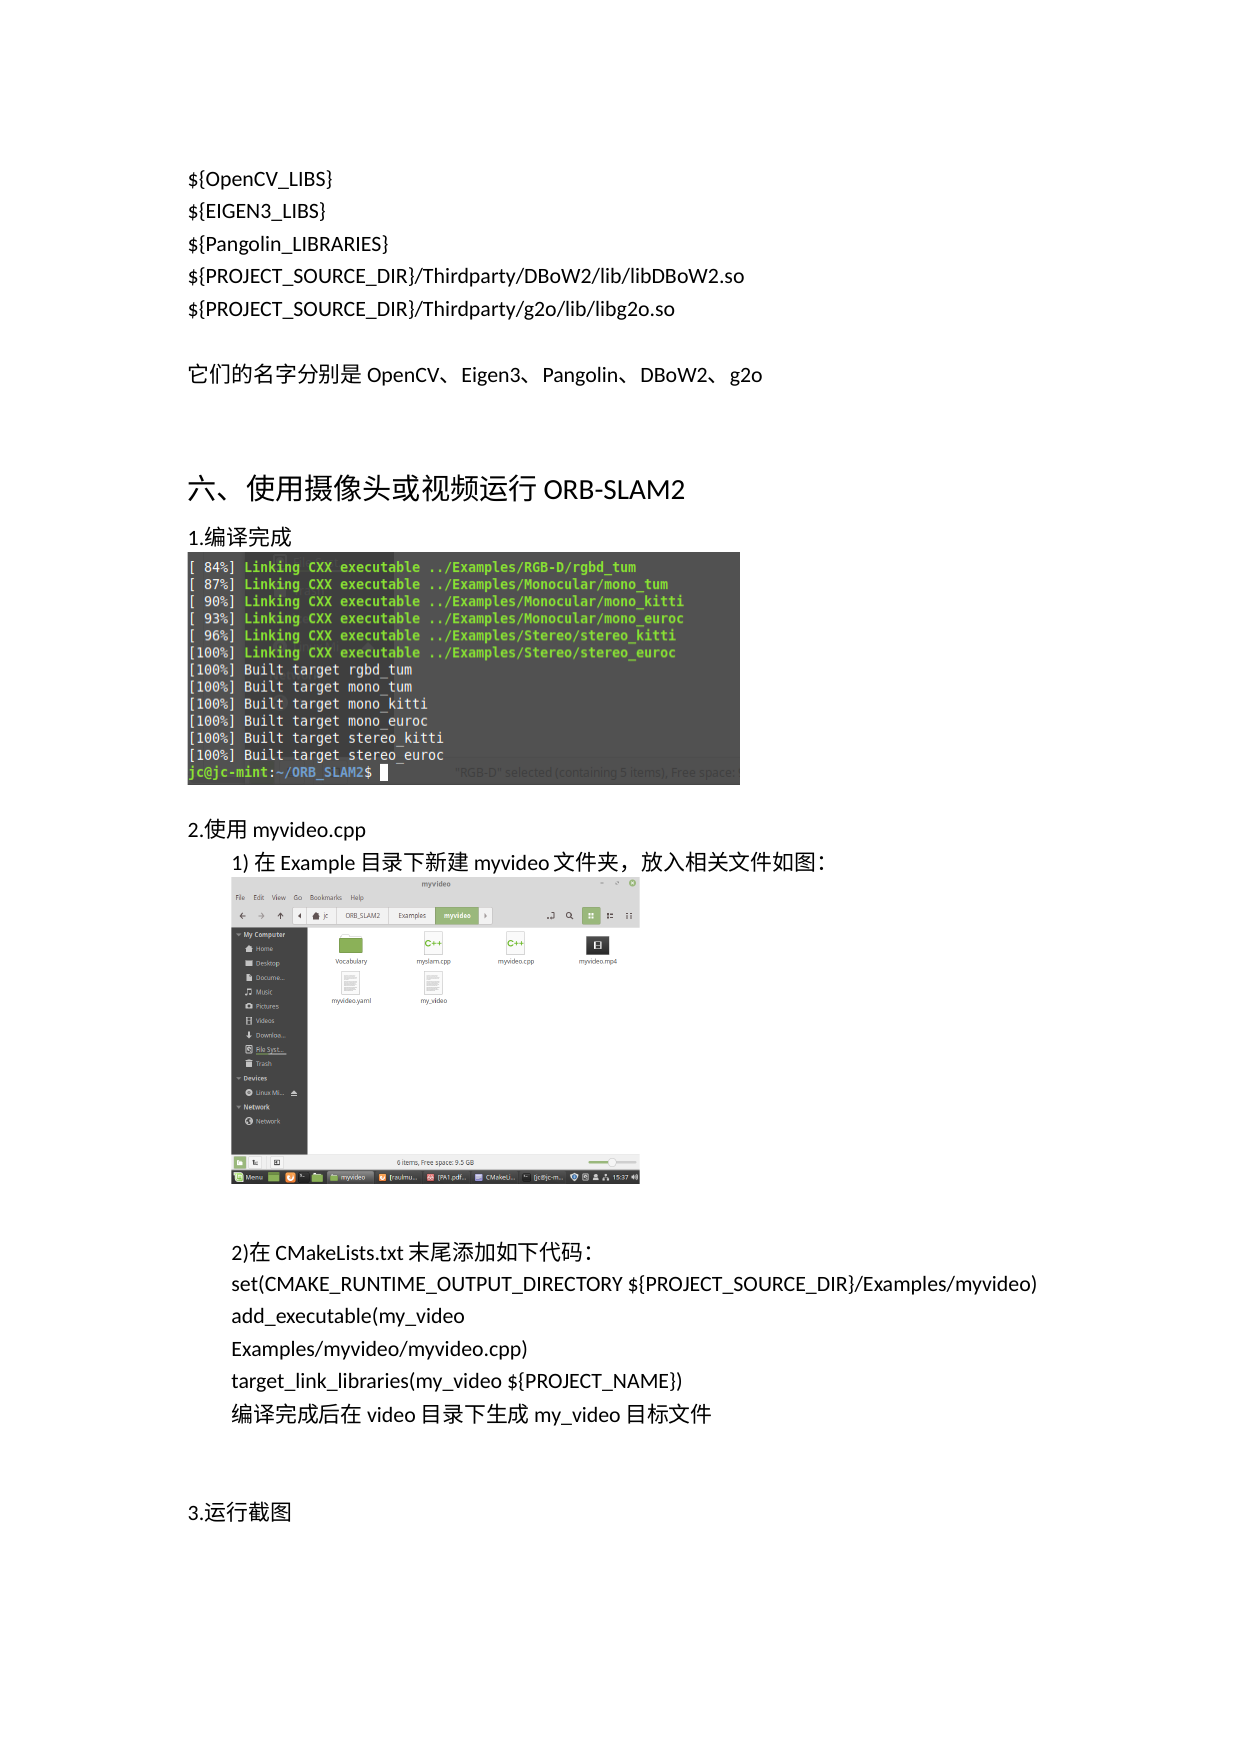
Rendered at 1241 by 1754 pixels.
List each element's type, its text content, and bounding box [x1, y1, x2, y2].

text 2.使用myvideo.cpp [187, 812, 1053, 844]
text ${EIGEN3_LIBS} [187, 194, 1053, 227]
text 3.运行截图 [187, 1494, 1053, 1527]
text ${PROJECT_SOURCE_DIR}/Thirdparty/DBoW2/lib/libDBoW2.so [187, 259, 1053, 292]
picture [187, 552, 740, 785]
text 编译完成后在video目录下生成my_video目标文件 [187, 1397, 1053, 1429]
text set(CMAKE_RUNTIME_OUTPUT_DIRECTORY ${PROJECT_SOURCE_DIR}/Examples/myvideo) [187, 1267, 1053, 1299]
text target_link_libraries(my_video ${PROJECT_NAME}) [187, 1364, 1053, 1397]
text ${PROJECT_SOURCE_DIR}/Thirdparty/g2o/lib/libg2o.so [187, 292, 1053, 324]
text ${OpenCV_LIBS} [187, 162, 1053, 194]
picture [231, 877, 640, 1184]
text 六、使用摄像头或视频运行ORB-SLAM2 [187, 454, 1053, 519]
text 2)在CMakeLists.txt末尾添加如下代码： [187, 1234, 1053, 1267]
text 1.编译完成 [187, 519, 1053, 552]
text add_executable(my_video [187, 1299, 1053, 1332]
text 1) 在Example目录下新建myvideo文件夹，放入相关文件如图： [187, 844, 1053, 877]
text ${Pangolin_LIBRARIES} [187, 227, 1053, 259]
text Examples/myvideo/myvideo.cpp) [187, 1332, 1053, 1364]
text 它们的名字分别是OpenCV、Eigen3、Pangolin、DBoW2、g2o [187, 357, 1053, 389]
